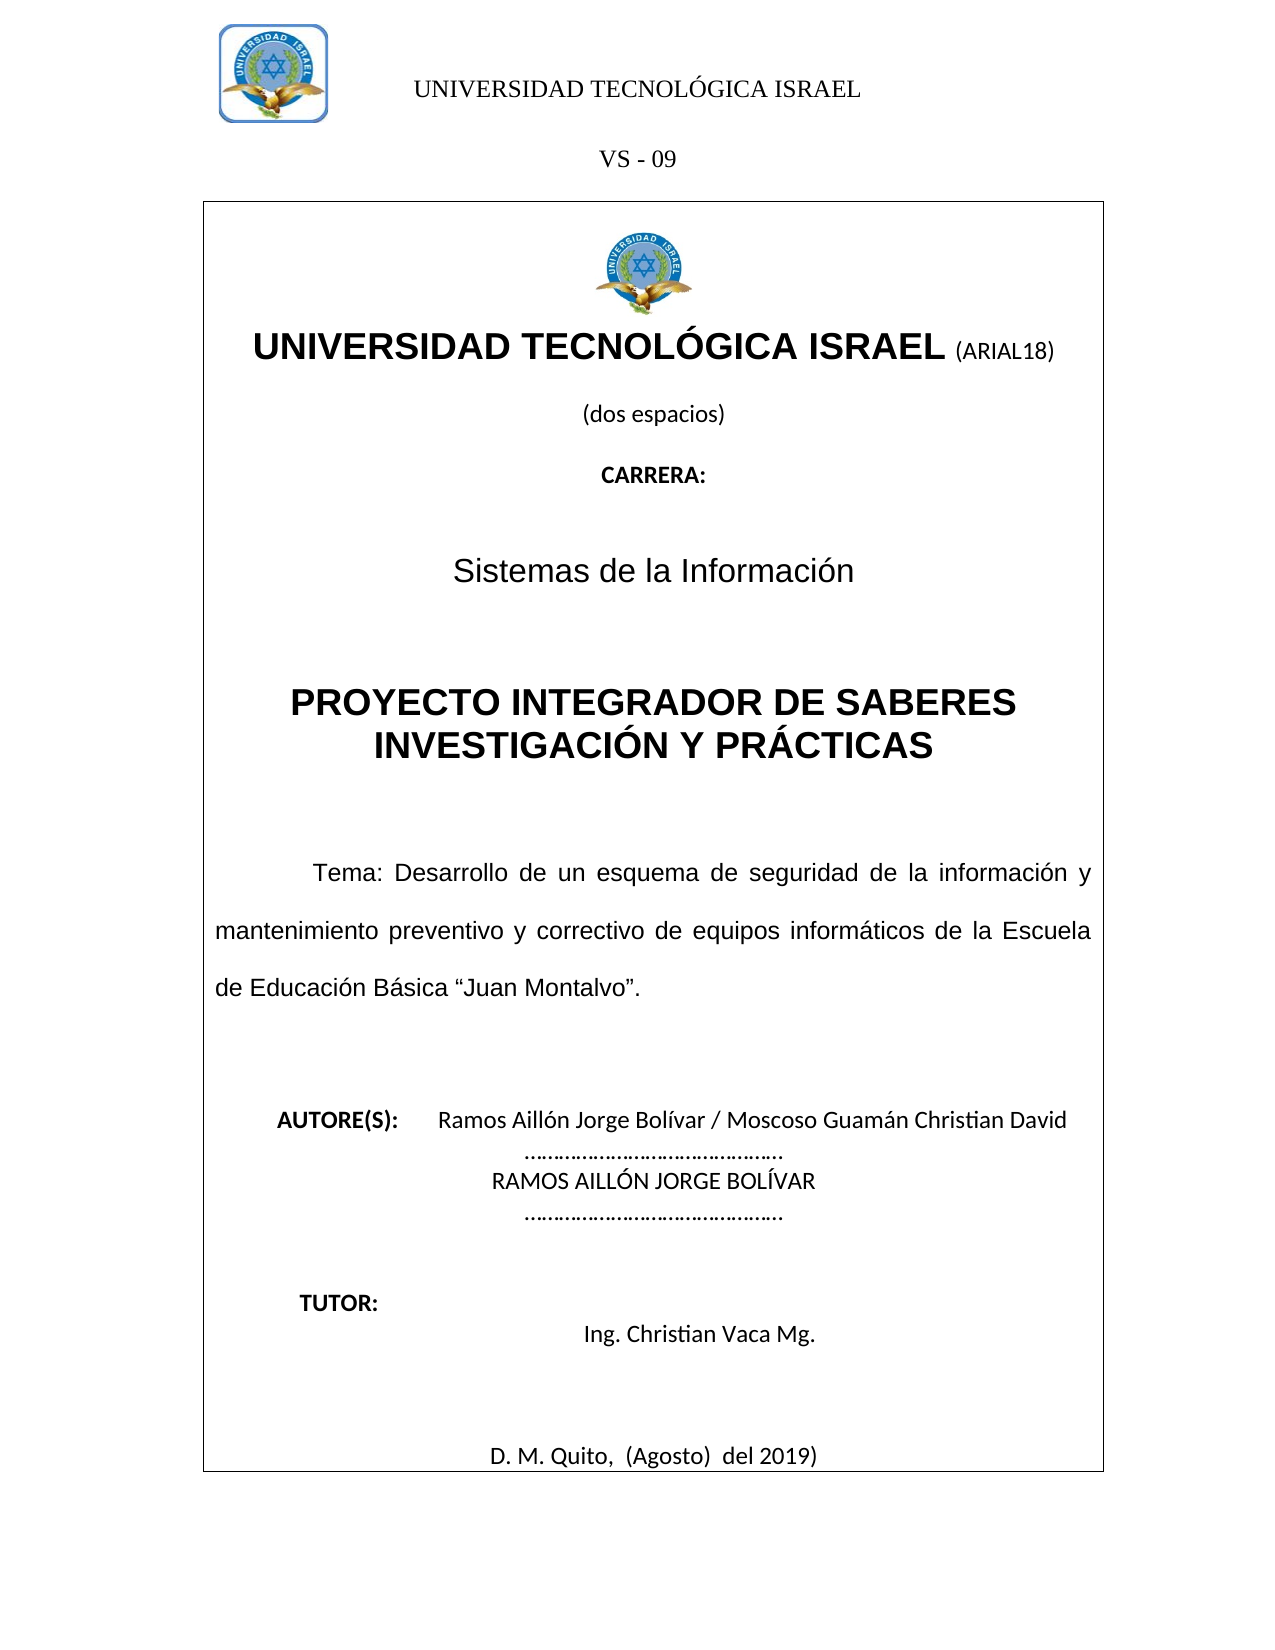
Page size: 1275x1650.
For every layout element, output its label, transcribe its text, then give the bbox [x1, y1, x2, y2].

picture [594, 232, 693, 317]
table_header UNIVERSIDAD TECNOLÓGICA ISRAEL (ARIAL18) (dos espacios) CARRERA: Sistemas de la Información PROYECTO INTEGRADOR DE SABERES INVESTIGACIÓN Y PRÁCTICAS Tema: Desarrollo de un esquema de seguridad de la información y mantenimiento preventivo y correctivo de equipos informáticos de la Escuela de Educación Básica “Juan Montalvo”. AUTORE(S): Ramos Aillón Jorge Bolívar / Moscoso Guamán Christian David ……………………………………… RAMOS AILLÓN JORGE BOLÍVAR ……………………………………… TUTOR: Ing. Christian Vaca Mg. D. M. Quito, (Agosto) del 2019) [204, 202, 1103, 1471]
picture [218, 24, 329, 123]
